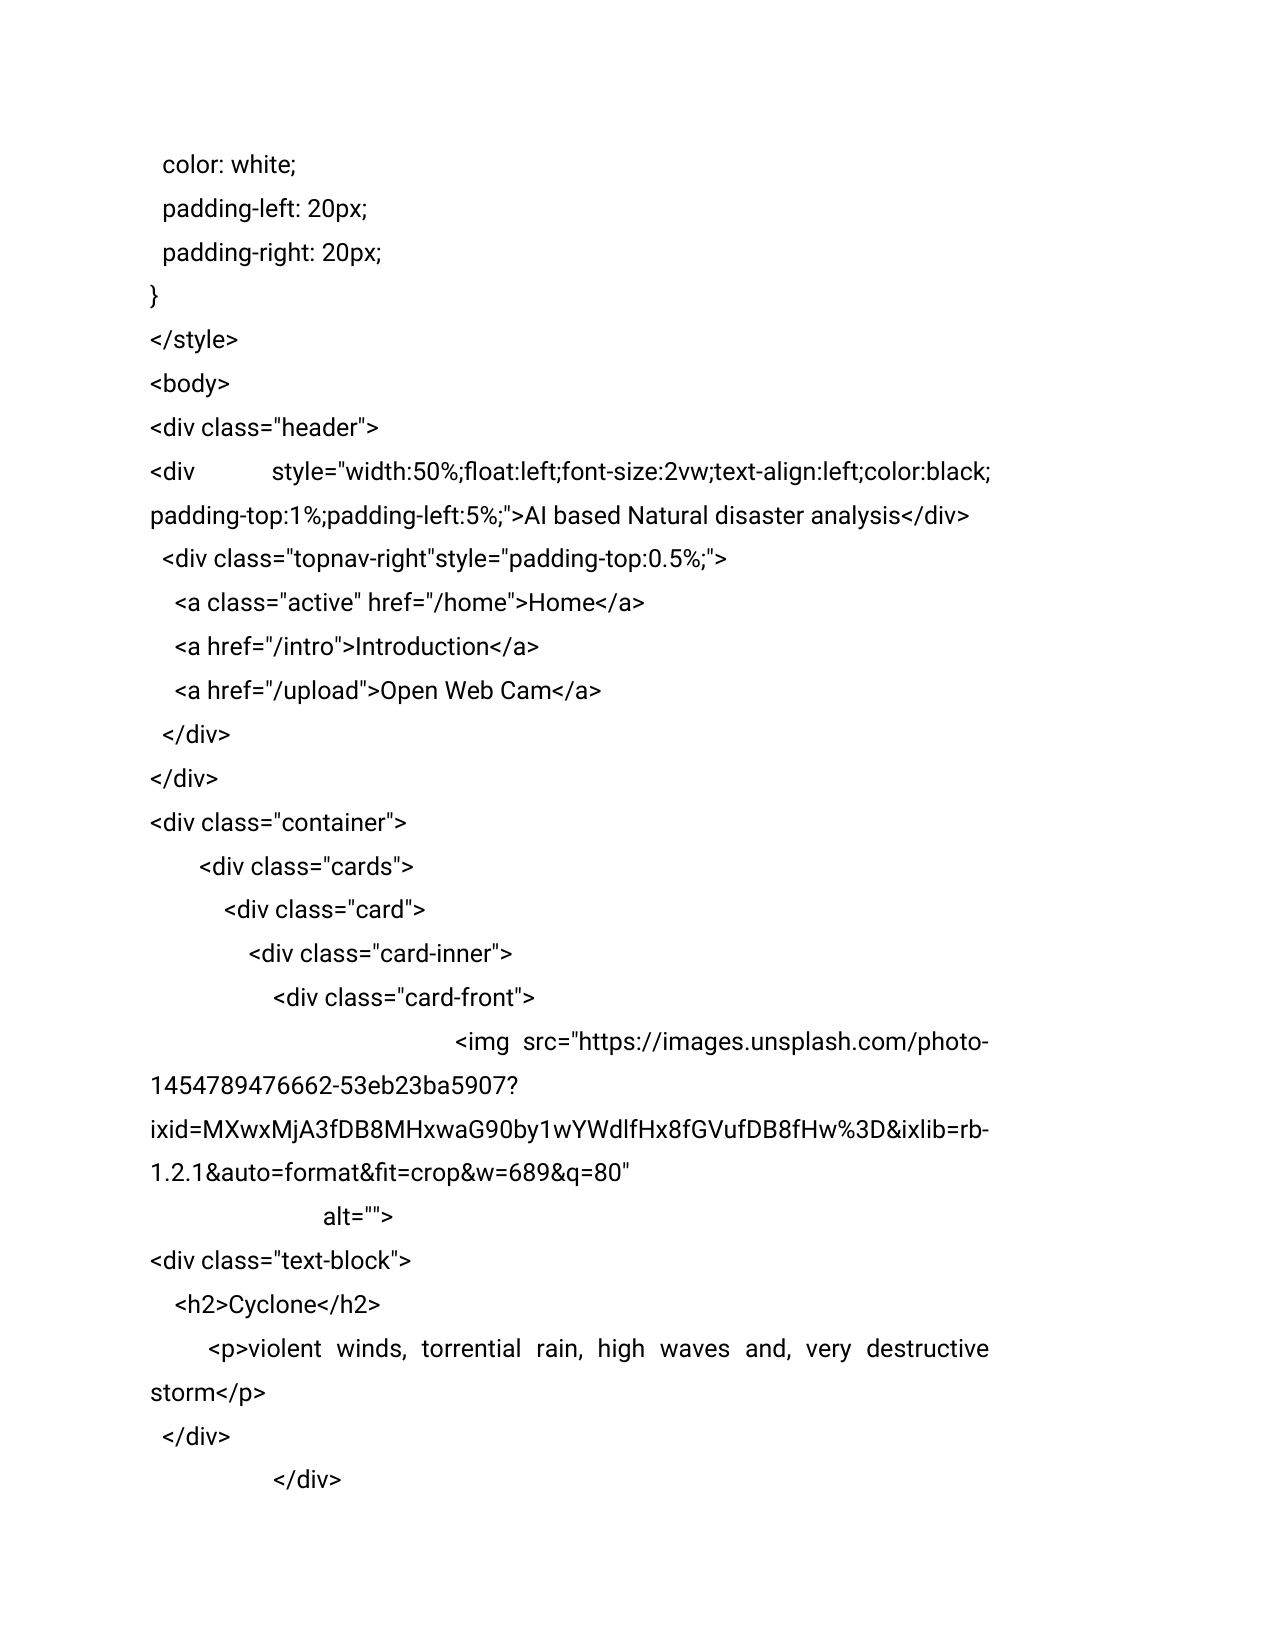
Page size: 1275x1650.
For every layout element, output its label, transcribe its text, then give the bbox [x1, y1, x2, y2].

text color: white; [150, 150, 991, 179]
text <body> [150, 369, 991, 398]
text <div class="header"> [150, 413, 991, 442]
text <div style="width:50%;float:left;font-size:2vw;text-align:left;color:black; padding-top:1%;padding-left:5%;">AI based Natural disaster analysis</div> [150, 457, 991, 530]
text </div> [150, 1466, 991, 1495]
text </div> [150, 1422, 991, 1451]
text <a class="active" href="/home">Home</a> [150, 588, 991, 618]
text padding-right: 20px; [150, 238, 991, 267]
text <p>violent winds, torrential rain, high waves and, very destructive storm</p> [150, 1334, 991, 1407]
text <div class="cards"> [150, 852, 991, 881]
text <a href="/intro">Introduction</a> [150, 632, 991, 662]
text padding-left: 20px; [150, 194, 991, 223]
text <img src="https://images.unsplash.com/photo-1454789476662-53eb23ba5907?ixid=MXwxMjA3fDB8MHxwaG90by1wYWdlfHx8fGVufDB8fHw%3D&ixlib=rb-1.2.1&auto=format&fit=crop&w=689&q=80" [150, 1027, 991, 1188]
text </div> [150, 720, 991, 749]
text <div class="card"> [150, 896, 991, 925]
text <div class="card-front"> [150, 983, 991, 1012]
text <div class="container"> [150, 808, 991, 837]
text </style> [150, 325, 991, 355]
text } [150, 282, 991, 311]
text </div> [150, 764, 991, 793]
text <div class="card-inner"> [150, 939, 991, 969]
text alt=""> [150, 1202, 991, 1232]
text <h2>Cyclone</h2> [150, 1290, 991, 1319]
text <div class="text-block"> [150, 1246, 991, 1276]
text <a href="/upload">Open Web Cam</a> [150, 676, 991, 706]
text <div class="topnav-right"style="padding-top:0.5%;"> [150, 545, 991, 574]
